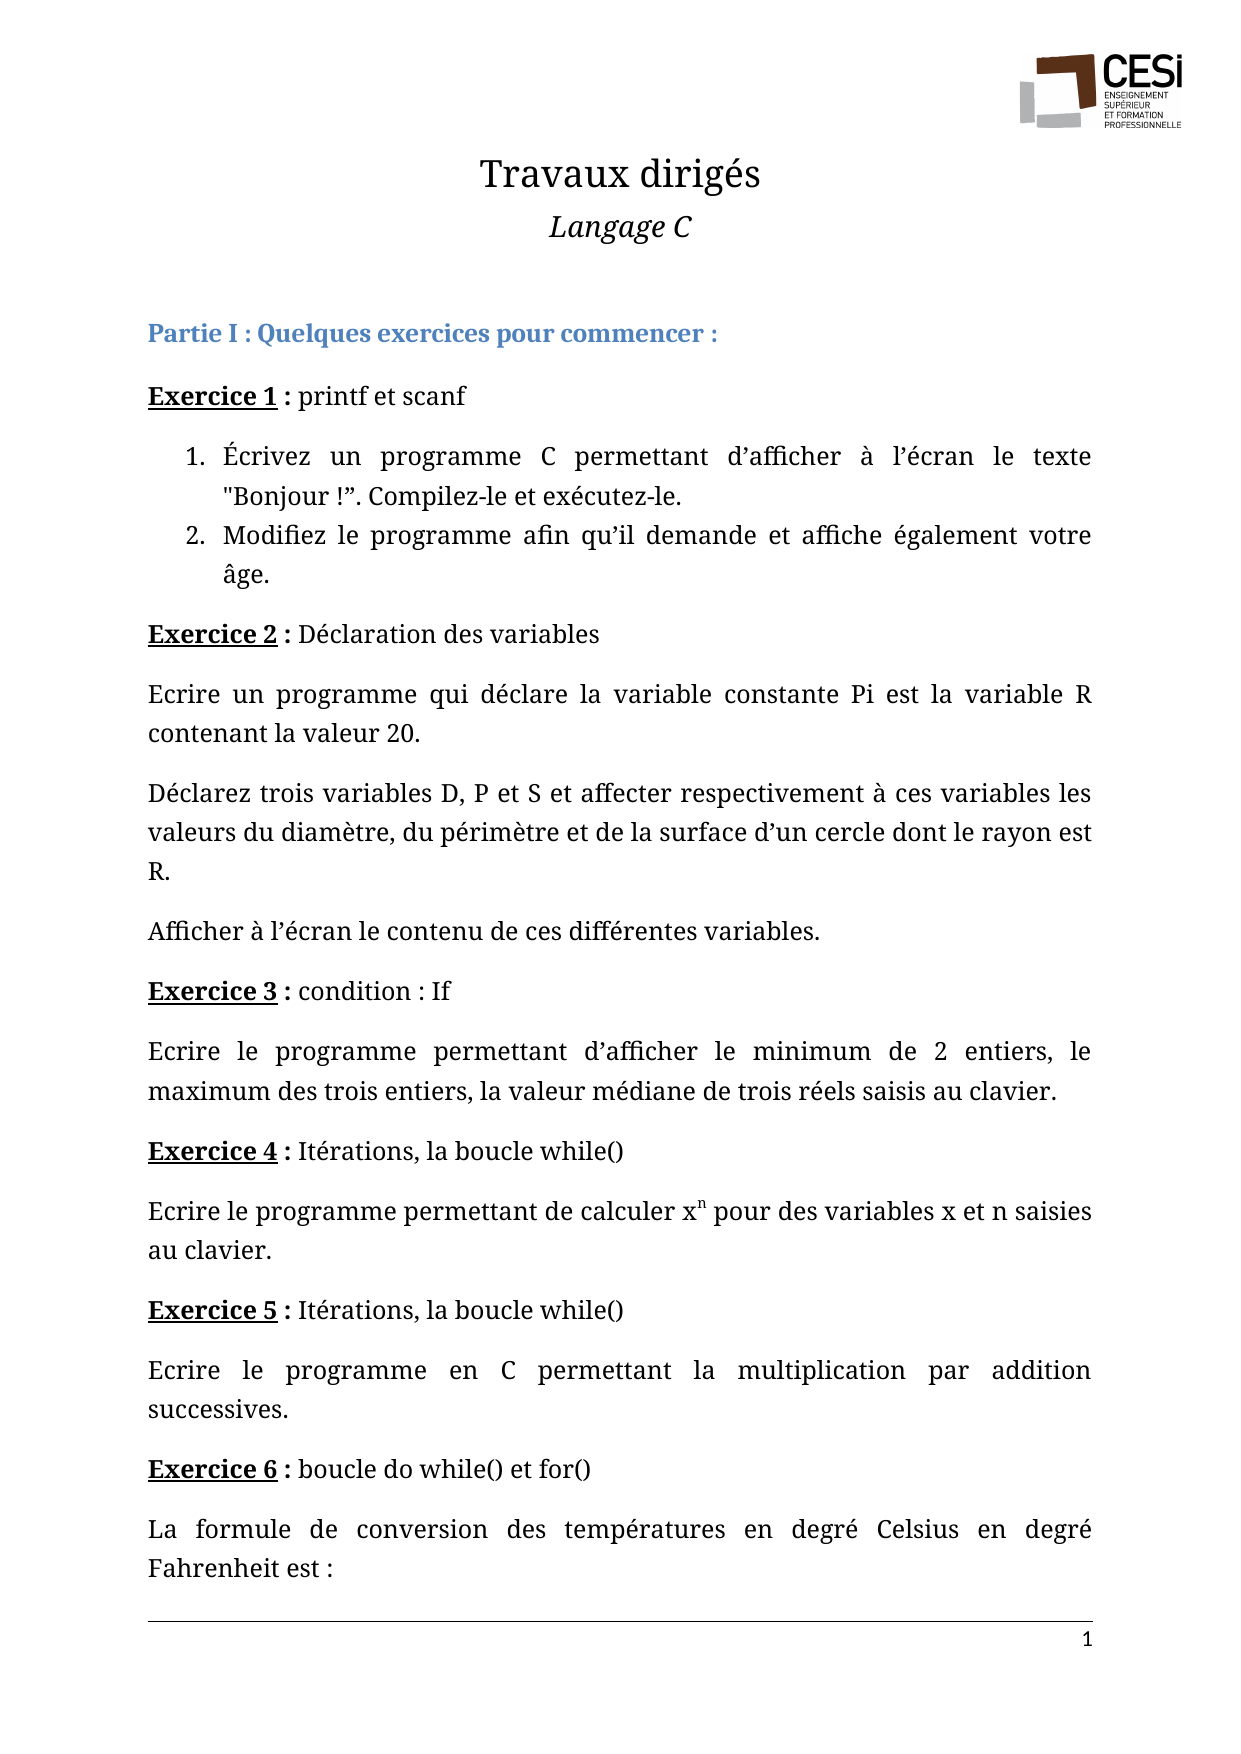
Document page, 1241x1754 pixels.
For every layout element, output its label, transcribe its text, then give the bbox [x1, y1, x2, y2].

text Exercice 4 : Itérations, la boucle while() [148, 1133, 1093, 1167]
text Exercice 3 : condition : If [148, 974, 1093, 1008]
text Exercice 6 : boucle do while() et for() [148, 1452, 1093, 1486]
text Ecrire le programme permettant d’afficher le minimum de 2 entiers, le maximum des trois entiers, la valeur médiane de trois réels saisis au clavier. [148, 1034, 1093, 1107]
text Exercice 5 : Itérations, la boucle while() [148, 1292, 1093, 1326]
text Travaux dirigés [148, 148, 1093, 199]
text Afficher à l’écran le contenu de ces différentes variables. [148, 914, 1093, 948]
list Écrivez un programme C permettant d’afficher à l’écran le texte "Bonjour !”. Compilez-le et exécutez-le. [185, 439, 1093, 512]
text Déclarez trois variables D, P et S et affecter respectivement à ces variables les valeurs du diamètre, du périmètre et de la surface d’un cercle dont le rayon est R. [148, 776, 1093, 888]
text Exercice 2 : Déclaration des variables [148, 617, 1093, 651]
text Ecrire le programme permettant de calculer xn pour des variables x et n saisies au clavier. [148, 1193, 1093, 1266]
list Modifiez le programme afin qu’il demande et affiche également votre âge. [185, 517, 1093, 591]
text Langage C [148, 206, 1093, 246]
text Exercice 1 : printf et scanf [148, 379, 1093, 413]
text Ecrire un programme qui déclare la variable constante Pi est la variable R contenant la valeur 20. [148, 677, 1093, 750]
text La formule de conversion des températures en degré Celsius en degré Fahrenheit est : [148, 1512, 1093, 1585]
subtitle Partie I : Quelques exercices pour commencer : [148, 318, 1093, 349]
picture [1019, 54, 1182, 128]
text Ecrire le programme en C permettant la multiplication par addition successives. [148, 1352, 1093, 1426]
